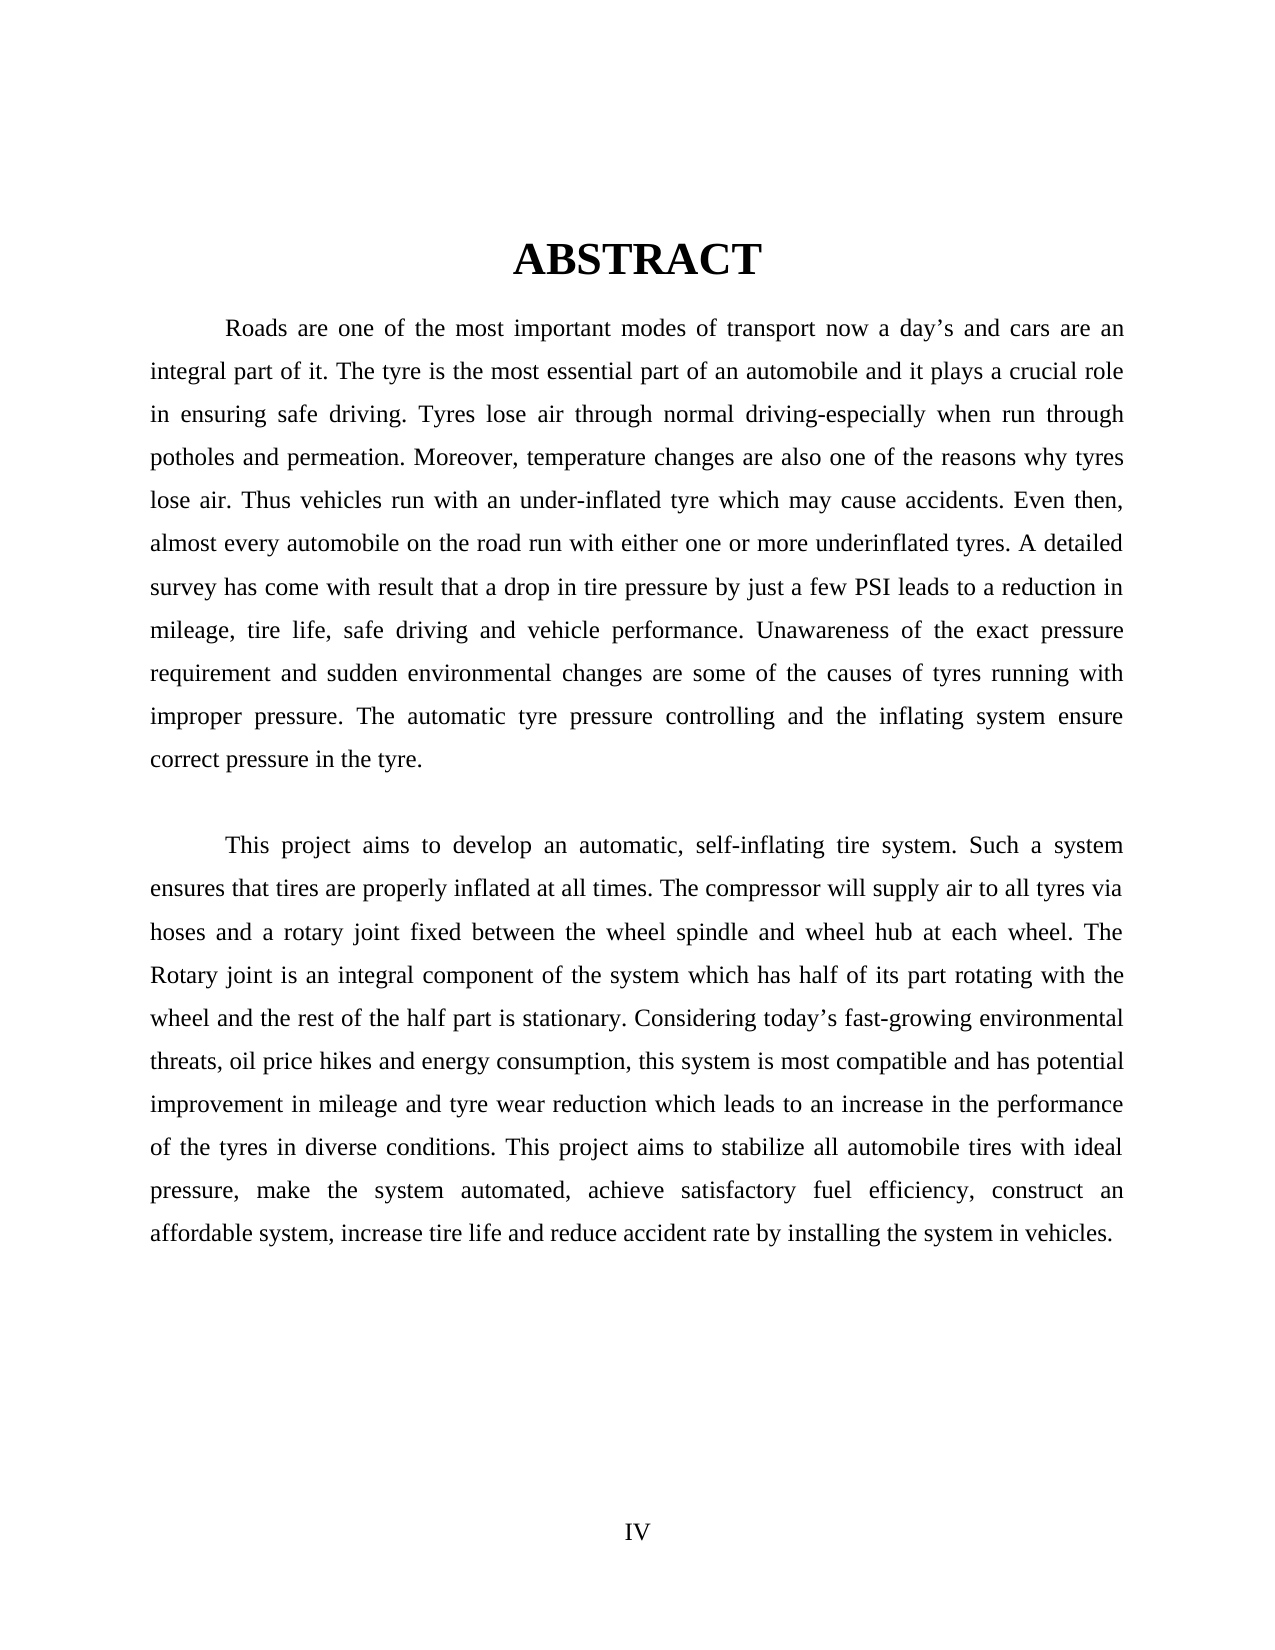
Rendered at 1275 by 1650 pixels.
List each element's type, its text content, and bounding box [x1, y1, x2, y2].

text Roads are one of the most important modes of transport now a day’s and cars are an integral part of it. The tyre is the most essential part of an automobile and it plays a crucial role in ensuring safe driving. Tyres lose air through normal driving-especially when run through potholes and permeation. Moreover, temperature changes are also one of the reasons why tyres lose air. Thus vehicles run with an under-inflated tyre which may cause accidents. Even then, almost every automobile on the road run with either one or more underinflated tyres. A detailed survey has come with result that a drop in tire pressure by just a few PSI leads to a reduction in mileage, tire life, safe driving and vehicle performance. Unawareness of the exact pressure requirement and sudden environmental changes are some of the causes of tyres running with improper pressure. The automatic tyre pressure controlling and the inflating system ensure correct pressure in the tyre. [150, 313, 1125, 773]
text ABSTRACT [150, 231, 1125, 284]
text This project aims to develop an automatic, self-inflating tire system. Such a system ensures that tires are properly inflated at all times. The compressor will supply air to all tyres via hoses and a rotary joint fixed between the wheel spindle and wheel hub at each wheel. The Rotary joint is an integral component of the system which has half of its part rotating with the wheel and the rest of the half part is stationary. Considering today’s fast-growing environmental threats, oil price hikes and energy consumption, this system is most compatible and has potential improvement in mileage and tyre wear reduction which leads to an increase in the performance of the tyres in diverse conditions. This project aims to stabilize all automobile tires with ideal pressure, make the system automated, achieve satisfactory fuel efficiency, construct an affordable system, increase tire life and reduce accident rate by installing the system in vehicles. [150, 830, 1125, 1247]
